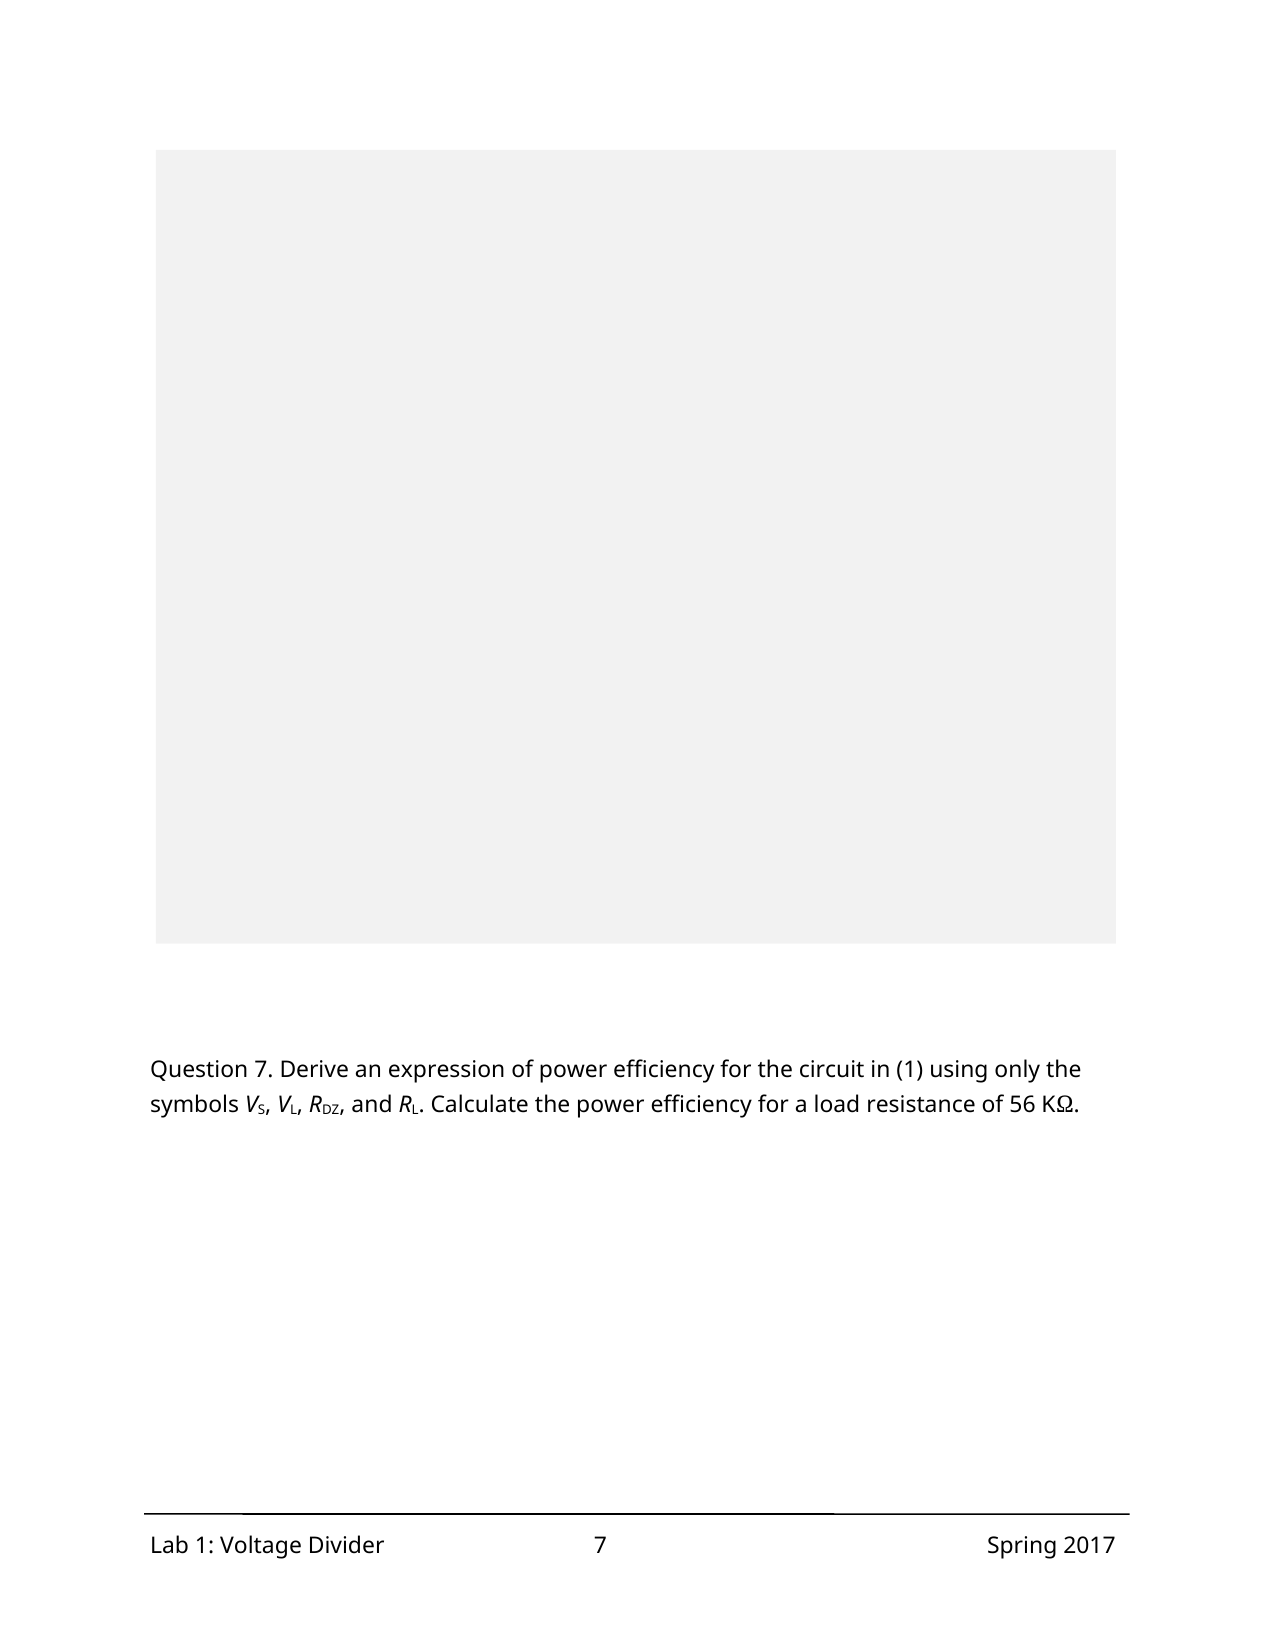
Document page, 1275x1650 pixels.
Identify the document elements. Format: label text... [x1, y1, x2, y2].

text Question 7. Derive an expression of power efficiency for the circuit in (1) using only the symbols VS, VL, RDZ, and RL. Calculate the power efficiency for a load resistance of 56 KΩ. [150, 1053, 1125, 1119]
